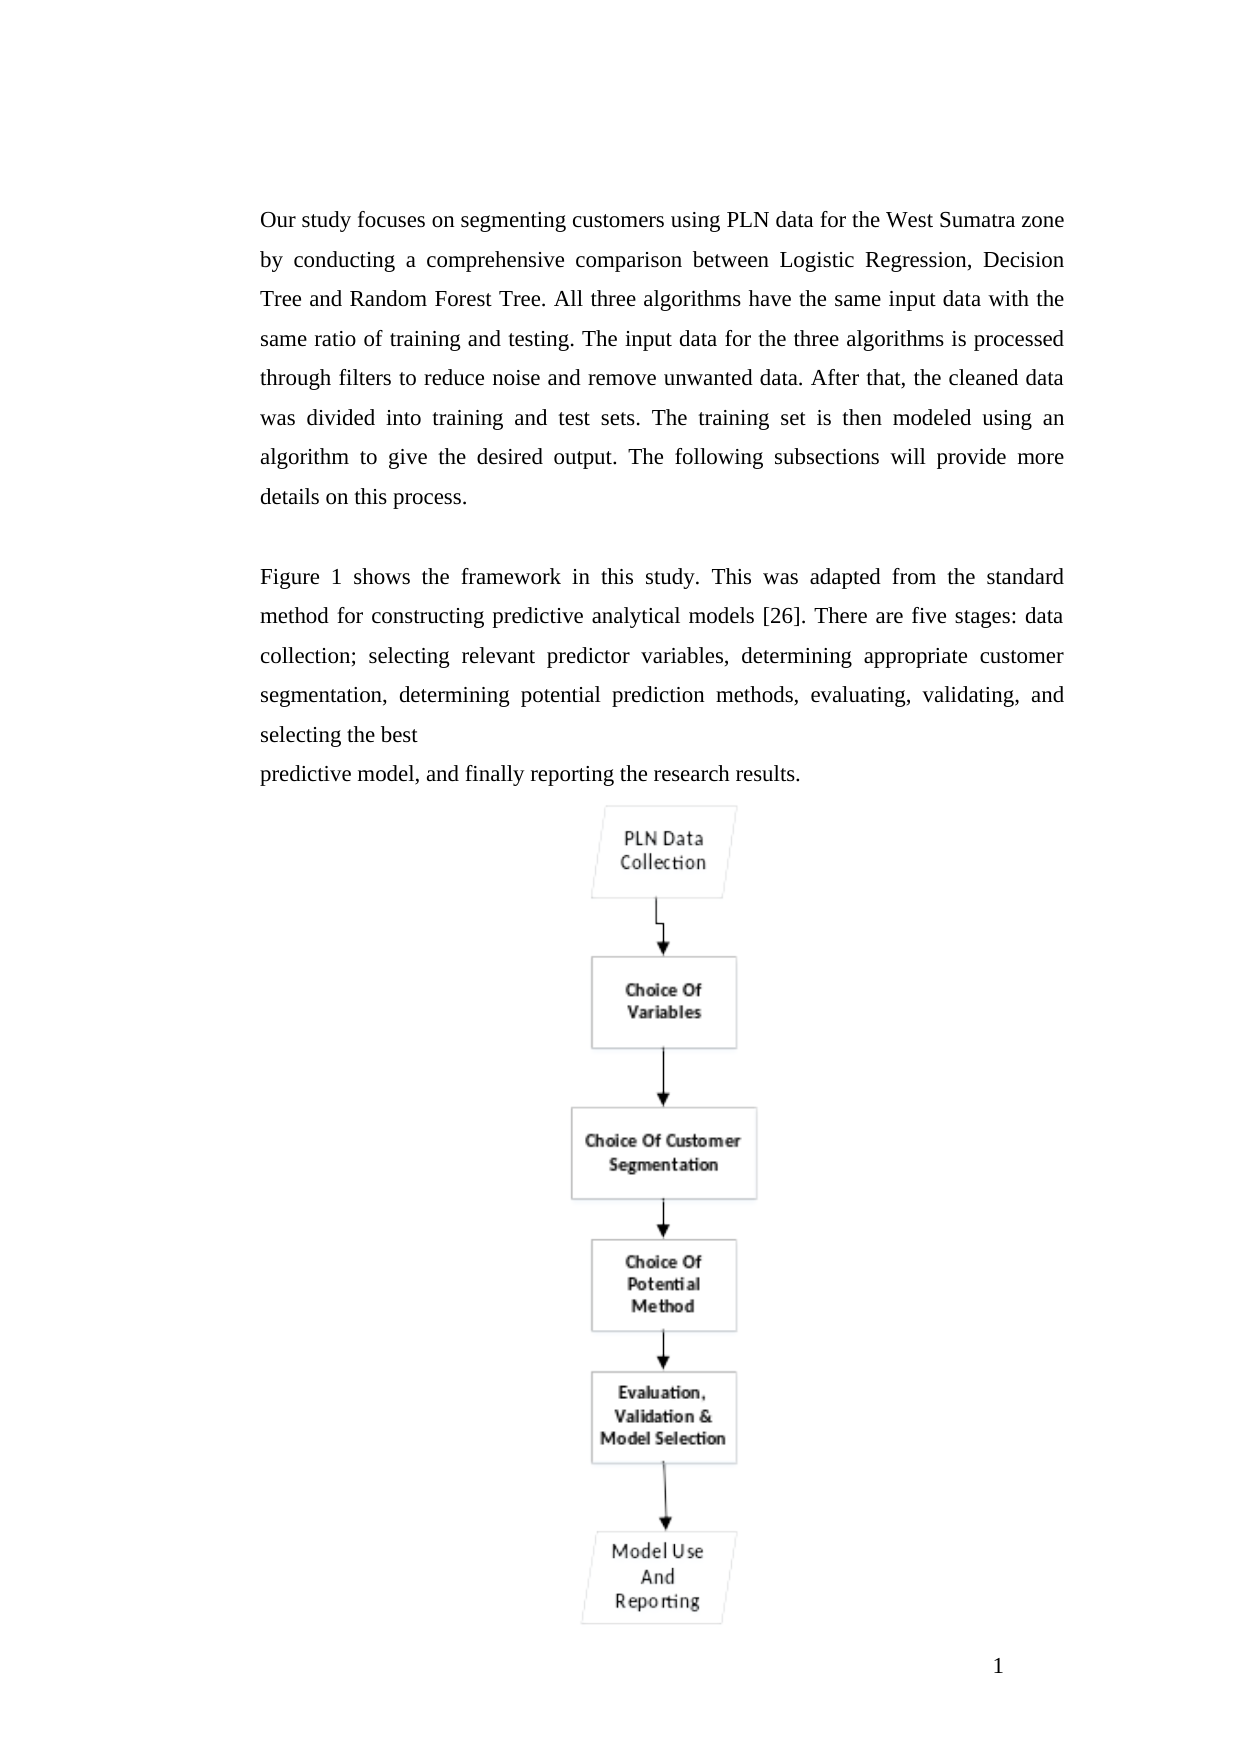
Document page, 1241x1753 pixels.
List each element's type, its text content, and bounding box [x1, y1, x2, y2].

text predictive model, and finally reporting the research results. [260, 761, 1065, 787]
text Our study focuses on segmenting customers using PLN data for the West Sumatra zone by conducting a comprehensive comparison between Logistic Regression, Decision Tree and Random Forest Tree. All three algorithms have the same input data with the same ratio of training and testing. The input data for the three algorithms is processed through filters to reduce noise and remove unwanted data. After that, the cleaned data was divided into training and test sets. The training set is then modeled using an algorithm to give the desired output. The following subsections will provide more details on this process. [260, 207, 1065, 509]
text Figure 1 shows the framework in this study. This was adapted from the standard method for constructing predictive analytical models [26]. There are five stages: data collection; selecting relevant predictor variables, determining appropriate customer segmentation, determining potential prediction methods, evaluating, validating, and selecting the best [260, 563, 1065, 747]
